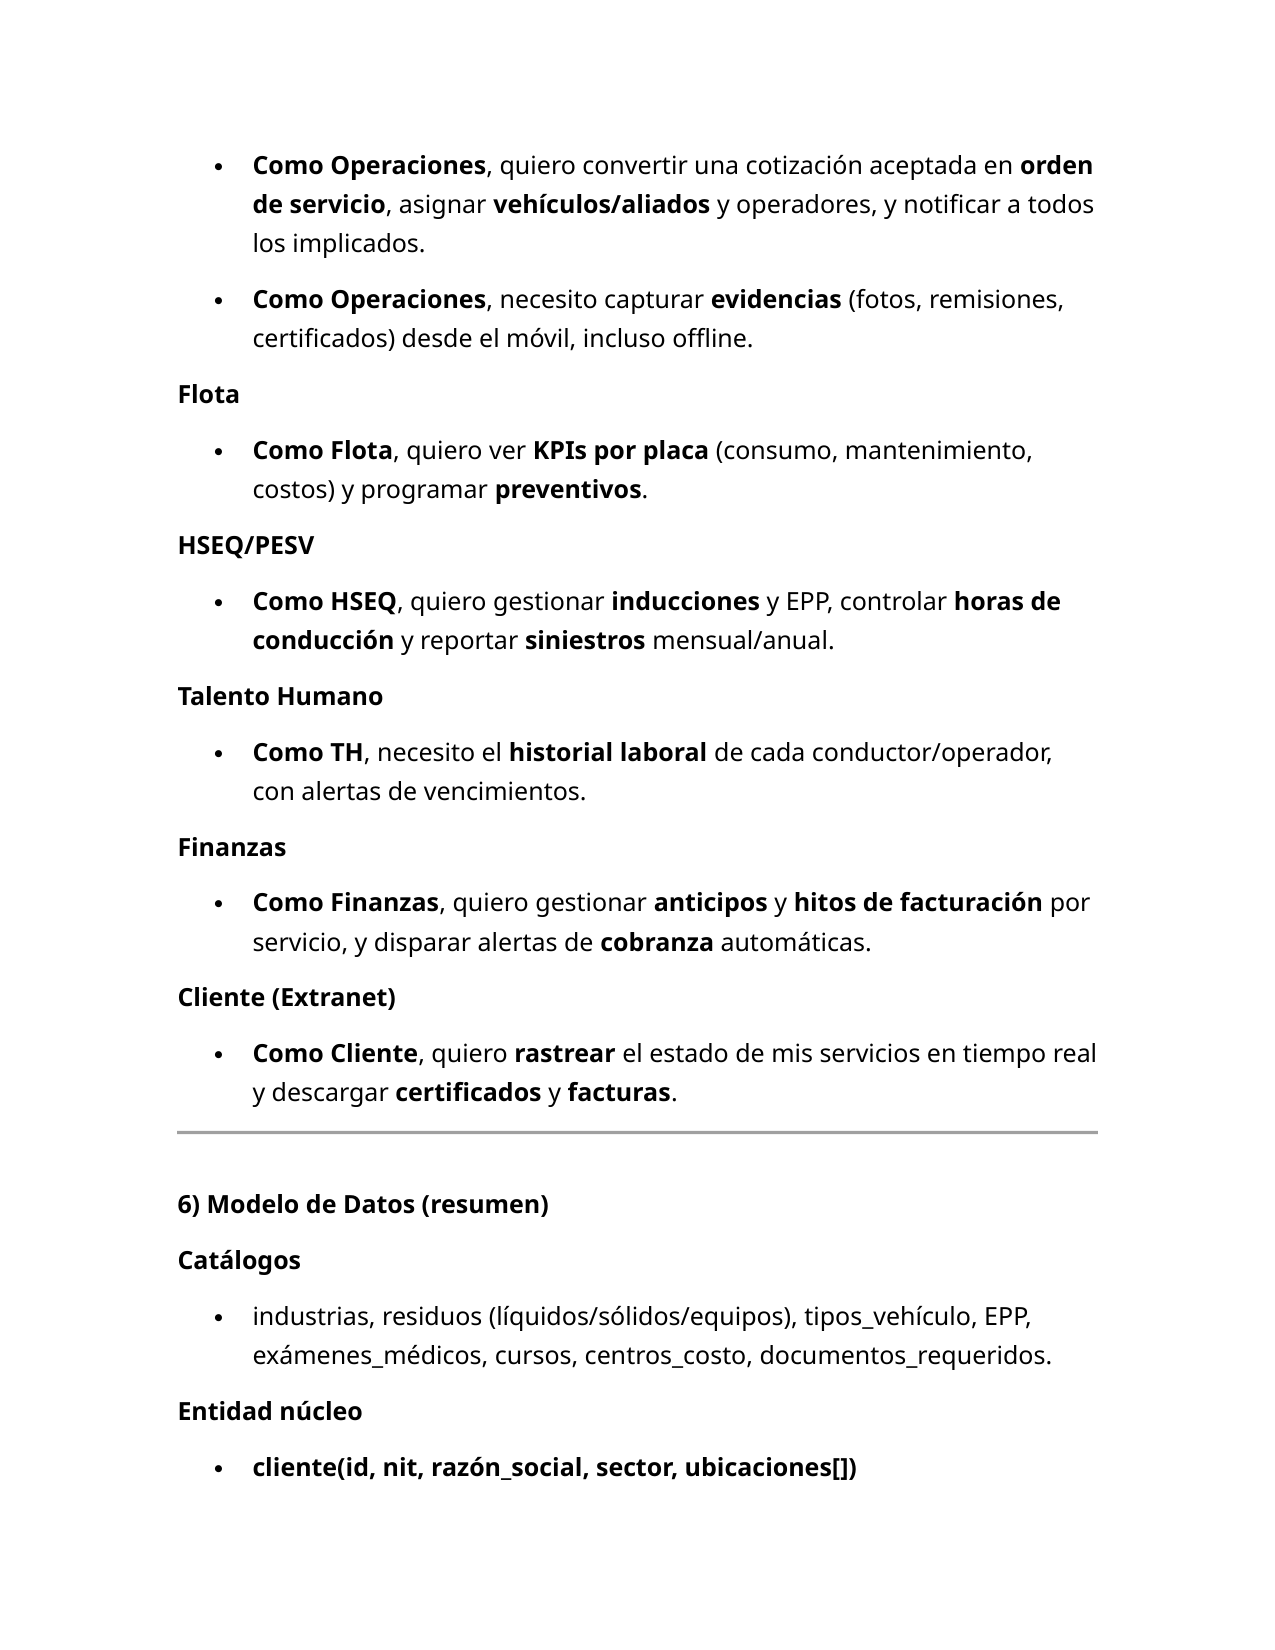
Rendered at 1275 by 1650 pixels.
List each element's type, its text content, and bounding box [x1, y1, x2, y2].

list industrias, residuos (líquidos/sólidos/equipos), tipos_vehículo, EPP, exámenes_médicos, cursos, centros_costo, documentos_requeridos. [215, 1298, 1098, 1372]
list Como Cliente, quiero rastrear el estado de mis servicios en tiempo real y descargar certificados y facturas. [215, 1036, 1098, 1109]
text Cliente (Extranet) [177, 980, 1098, 1014]
list Como Finanzas, quiero gestionar anticipos y hitos de facturación por servicio, y disparar alertas de cobranza automáticas. [215, 885, 1098, 958]
text Catálogos [177, 1243, 1098, 1277]
text 6) Modelo de Datos (resumen) [177, 1187, 1098, 1221]
text Entidad núcleo [177, 1393, 1098, 1427]
list Como Flota, quiero ver KPIs por placa (consumo, mantenimiento, costos) y programar preventivos. [215, 433, 1098, 506]
text HSEQ/PESV [177, 528, 1098, 562]
list Como Operaciones, quiero convertir una cotización aceptada en orden de servicio, asignar vehículos/aliados y operadores, y notificar a todos los implicados. [215, 148, 1098, 260]
text Finanzas [177, 829, 1098, 863]
list cliente(id, nit, razón_social, sector, ubicaciones[]) [215, 1449, 1098, 1483]
list Como HSEQ, quiero gestionar inducciones y EPP, controlar horas de conducción y reportar siniestros mensual/anual. [215, 583, 1098, 657]
list Como Operaciones, necesito capturar evidencias (fotos, remisiones, certificados) desde el móvil, incluso offline. [215, 282, 1098, 355]
text Talento Humano [177, 678, 1098, 712]
text Flota [177, 377, 1098, 411]
list Como TH, necesito el historial laboral de cada conductor/operador, con alertas de vencimientos. [215, 734, 1098, 807]
